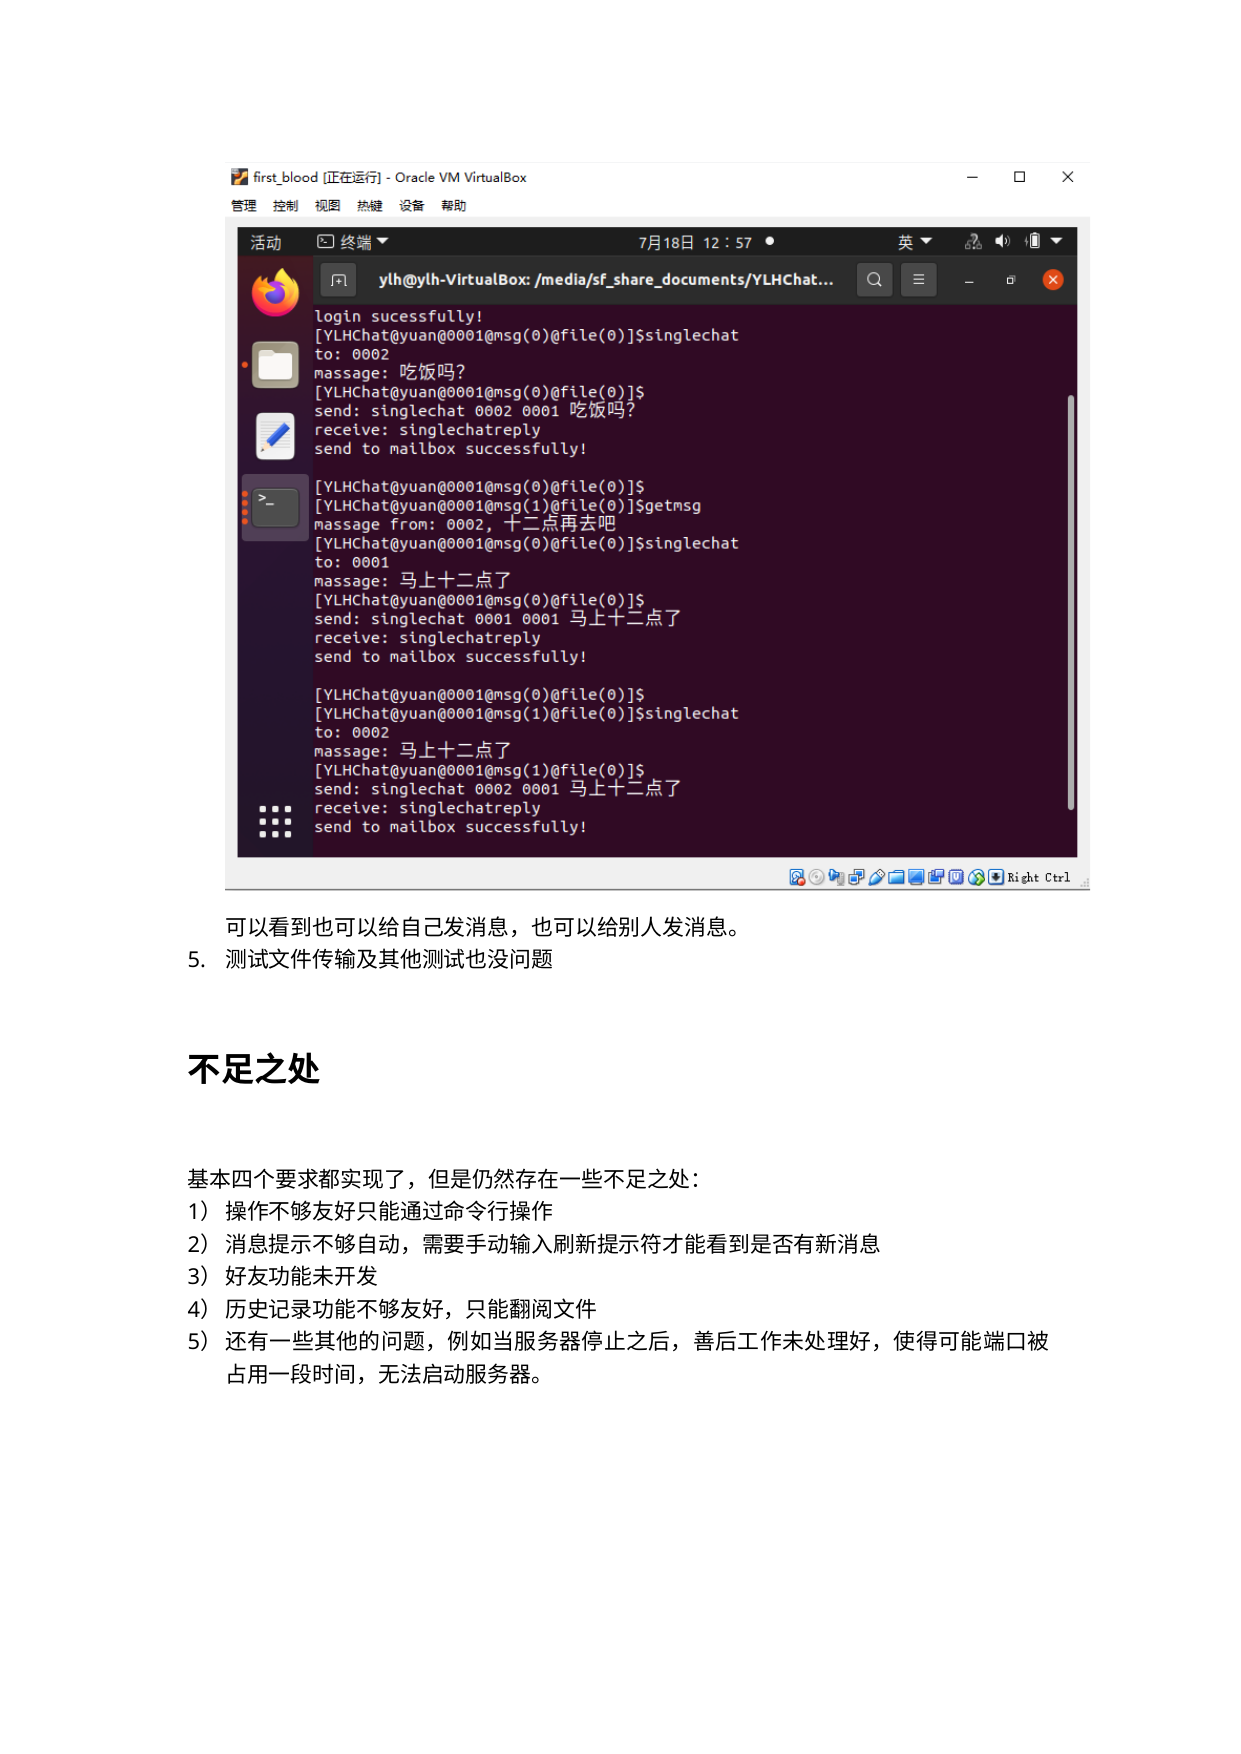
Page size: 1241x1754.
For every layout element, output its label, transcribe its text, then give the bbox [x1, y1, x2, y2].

list 好友功能未开发 [187, 1259, 1053, 1291]
subtitle 不足之处 [187, 1034, 1053, 1099]
list 测试文件传输及其他测试也没问题 [187, 942, 1053, 974]
list 历史记录功能不够友好，只能翻阅文件 [187, 1291, 1053, 1324]
list 消息提示不够自动，需要手动输入刷新提示符才能看到是否有新消息 [187, 1226, 1053, 1259]
text 基本四个要求都实现了，但是仍然存在一些不足之处： [187, 1161, 1053, 1194]
list 可以看到也可以给自己发消息，也可以给别人发消息。 [225, 909, 1053, 942]
picture [225, 162, 1091, 891]
list 还有一些其他的问题，例如当服务器停止之后，善后工作未处理好，使得可能端口被占用一段时间，无法启动服务器。 [187, 1324, 1053, 1389]
list 操作不够友好只能通过命令行操作 [187, 1194, 1053, 1226]
